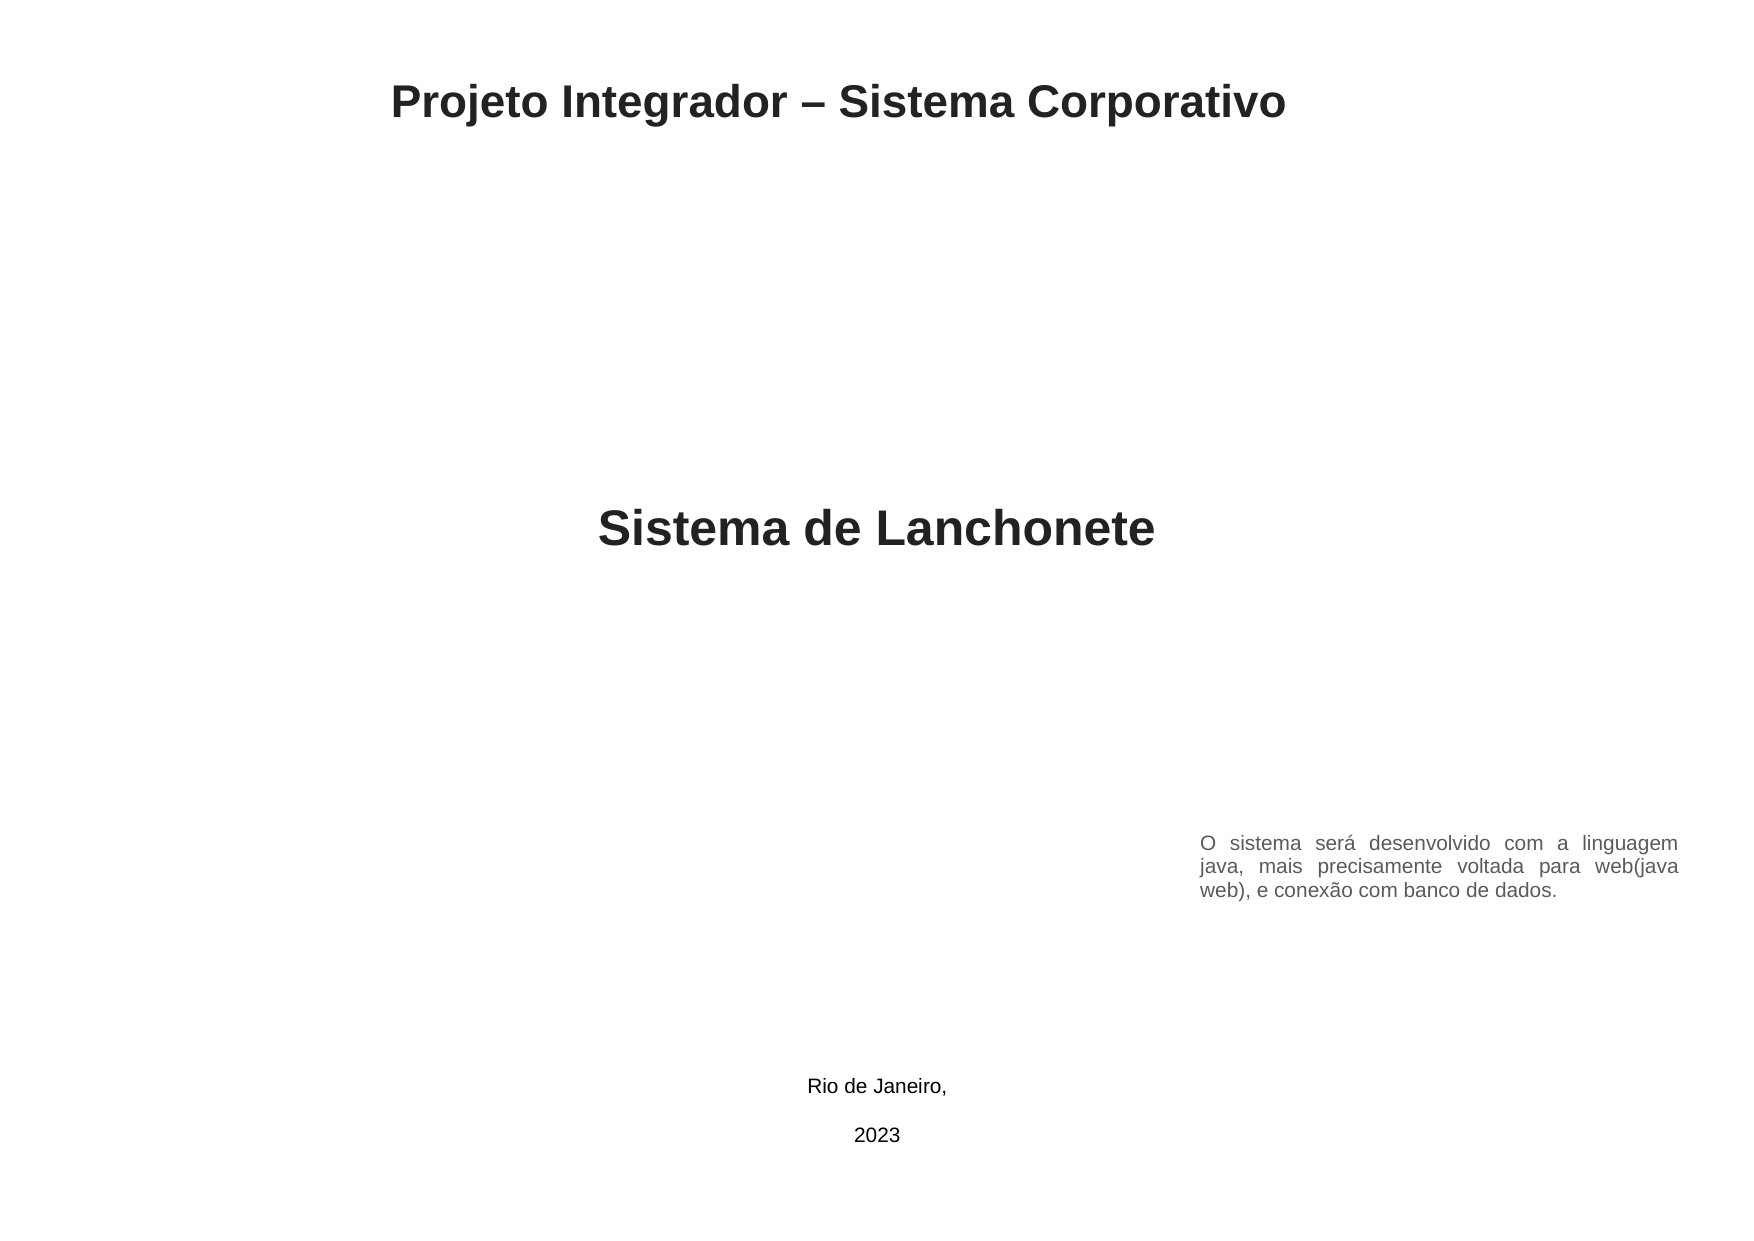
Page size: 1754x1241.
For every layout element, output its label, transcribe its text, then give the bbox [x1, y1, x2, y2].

text Rio de Janeiro, [75, 1074, 1679, 1098]
title Projeto Integrador – Sistema Corporativo [300, 75, 1302, 128]
text O sistema será desenvolvido com a linguagem java, mais precisamente voltada para web(java web), e conexão com banco de dados. [1200, 830, 1679, 902]
subtitle Sistema de Lanchonete [75, 499, 1679, 556]
text 2023 [75, 1123, 1679, 1147]
